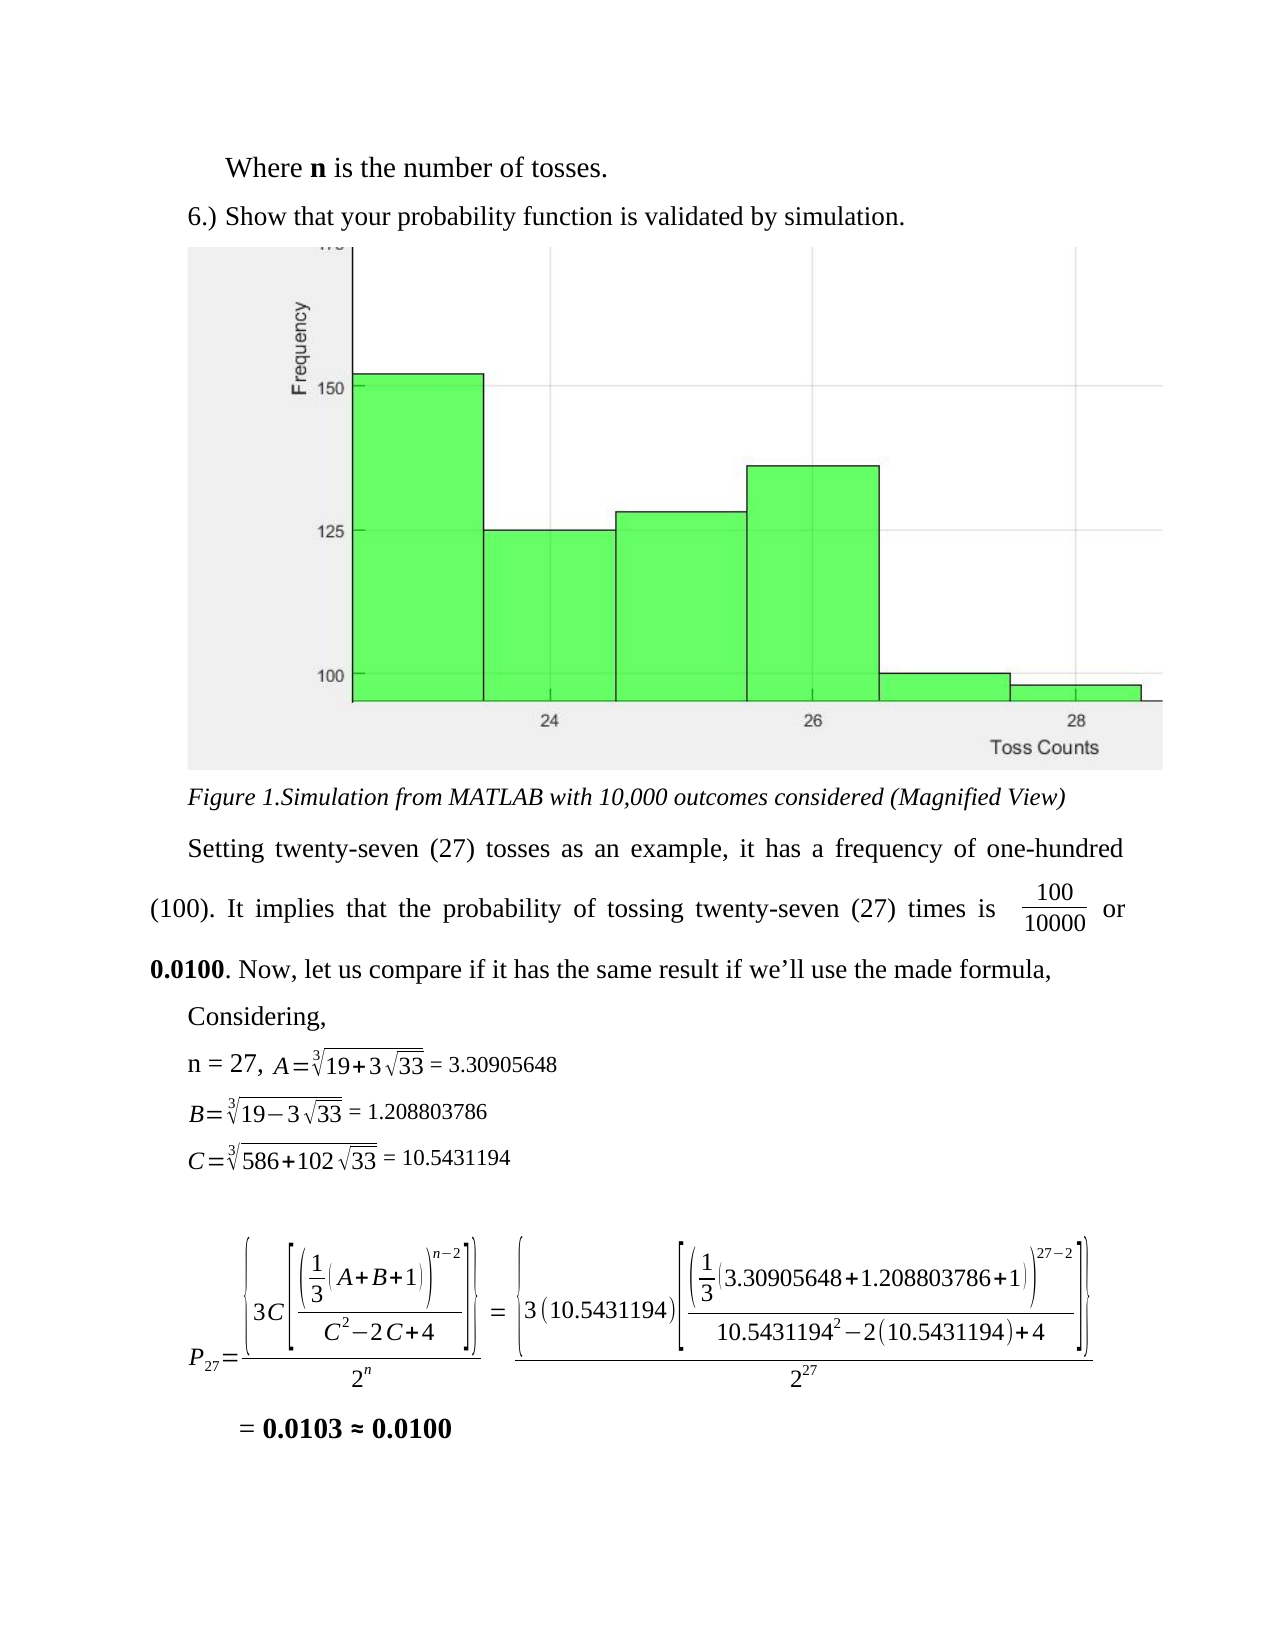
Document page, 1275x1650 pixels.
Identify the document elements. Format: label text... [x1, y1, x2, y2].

text = 1.208803786 [150, 1095, 1125, 1128]
text = 0.0103 ≈ 0.0100 [150, 1410, 1125, 1446]
text Setting twenty-seven (27) tosses as an example, it has a frequency of one-hundred (100). It implies that the probability of tossing twenty-seven (27) times is or 0.0100. Now, let us compare if it has the same result if we’ll use the made formula, [150, 832, 1125, 984]
text = 10.5431194 [150, 1141, 1125, 1174]
text n = 27, = 3.30905648 [187, 1046, 1125, 1079]
list Show that your probability function is validated by simulation. [187, 200, 1125, 231]
text Where n is the number of tosses. [150, 150, 1125, 183]
text = [150, 1234, 1125, 1393]
text Considering, [150, 1000, 1125, 1031]
text Figure 1.Simulation from MATLAB with 10,000 outcomes considered (Magnified View) [150, 782, 1125, 811]
picture [187, 247, 1163, 770]
